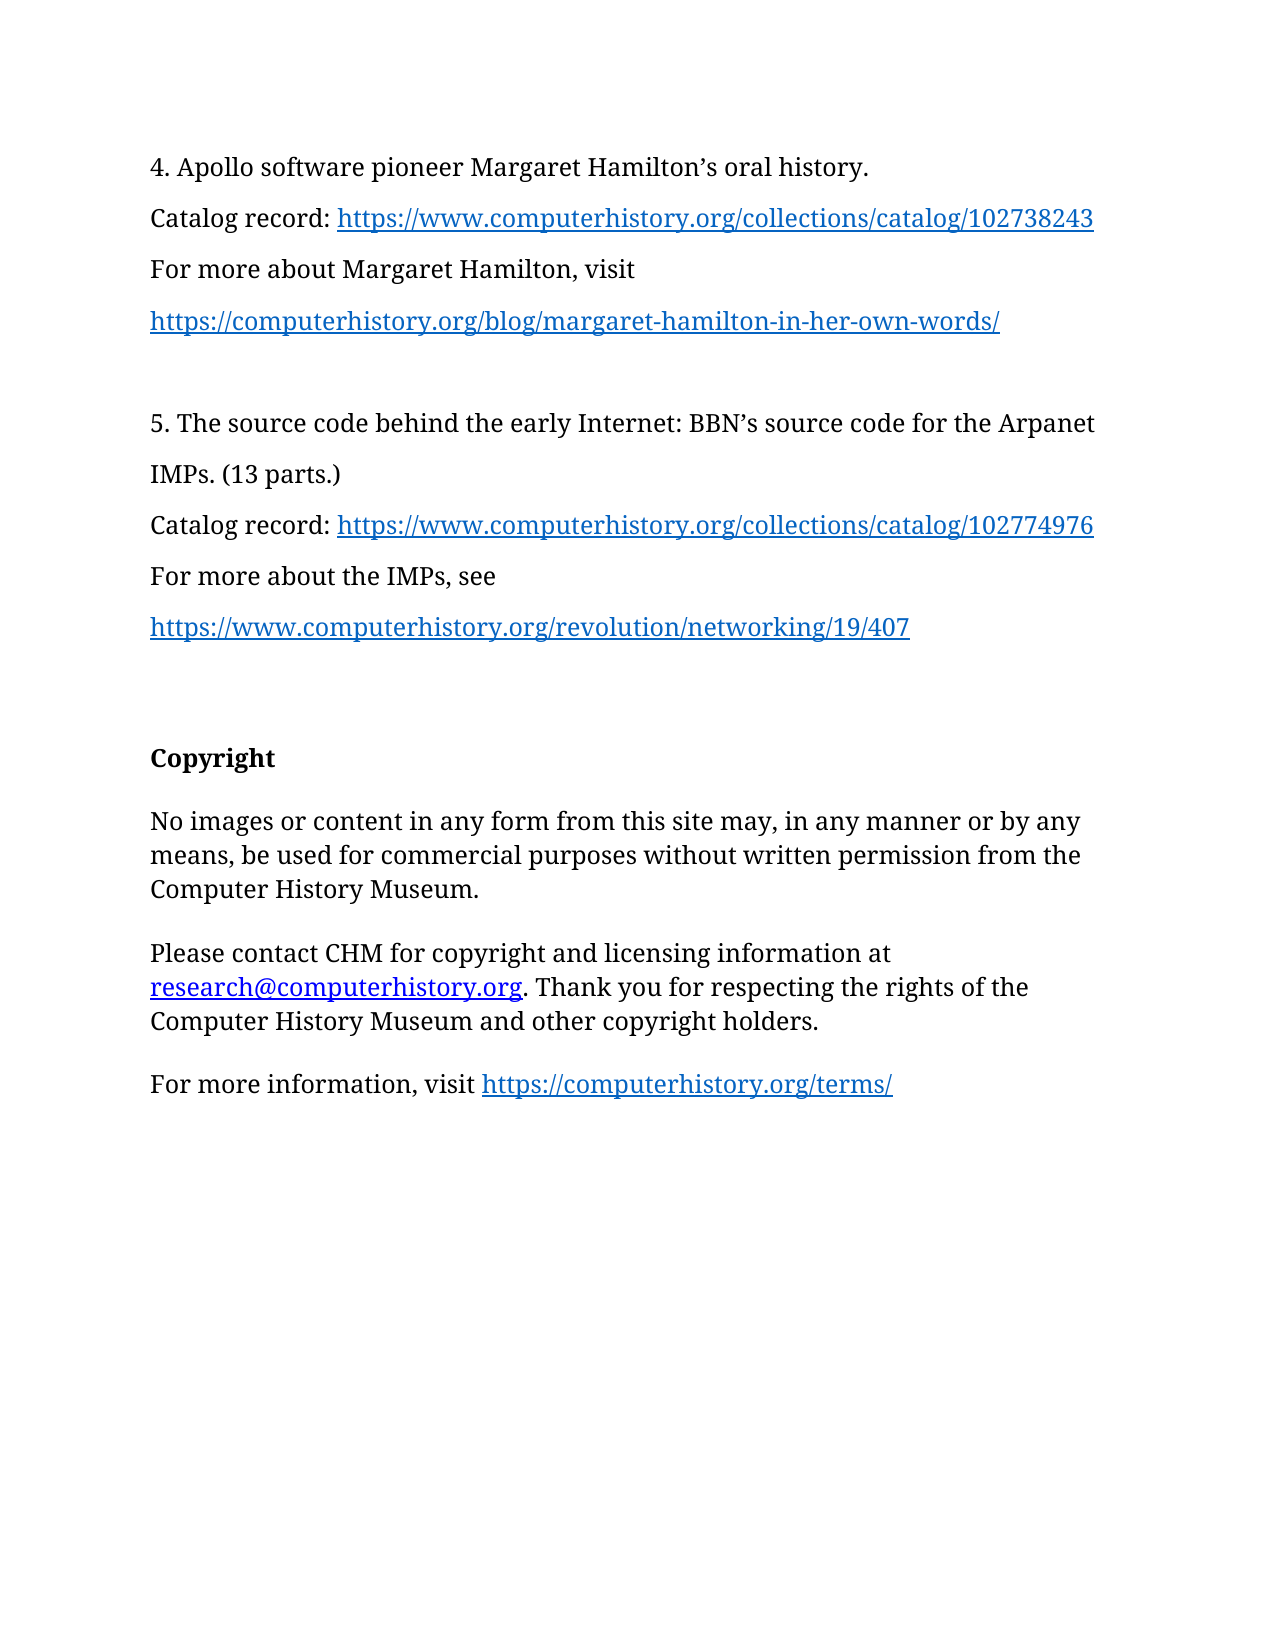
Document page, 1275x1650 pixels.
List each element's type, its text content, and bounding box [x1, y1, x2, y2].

text 5. The source code behind the early Internet: BBN’s source code for the Arpanet IMPs. (13 parts.) [150, 405, 1125, 490]
text Please contact CHM for copyright and licensing information at research@computerhistory.org. Thank you for respecting the rights of the Computer History Museum and other copyright holders. [150, 935, 1125, 1037]
text Catalog record: https://www.computerhistory.org/collections/catalog/102774976 [150, 507, 1125, 541]
text For more about Margaret Hamilton, visit https://computerhistory.org/blog/margaret-hamilton-in-her-own-words/ [150, 252, 1125, 337]
text 4. Apollo software pioneer Margaret Hamilton’s oral history. [150, 150, 1125, 184]
text For more information, visit https://computerhistory.org/terms/ [150, 1067, 1125, 1101]
text For more about the IMPs, see https://www.computerhistory.org/revolution/networking/19/407 [150, 558, 1125, 643]
text Copyright [150, 741, 1125, 775]
text No images or content in any form from this site may, in any manner or by any means, be used for commercial purposes without written permission from the Computer History Museum. [150, 804, 1125, 906]
text Catalog record: https://www.computerhistory.org/collections/catalog/102738243 [150, 201, 1125, 235]
